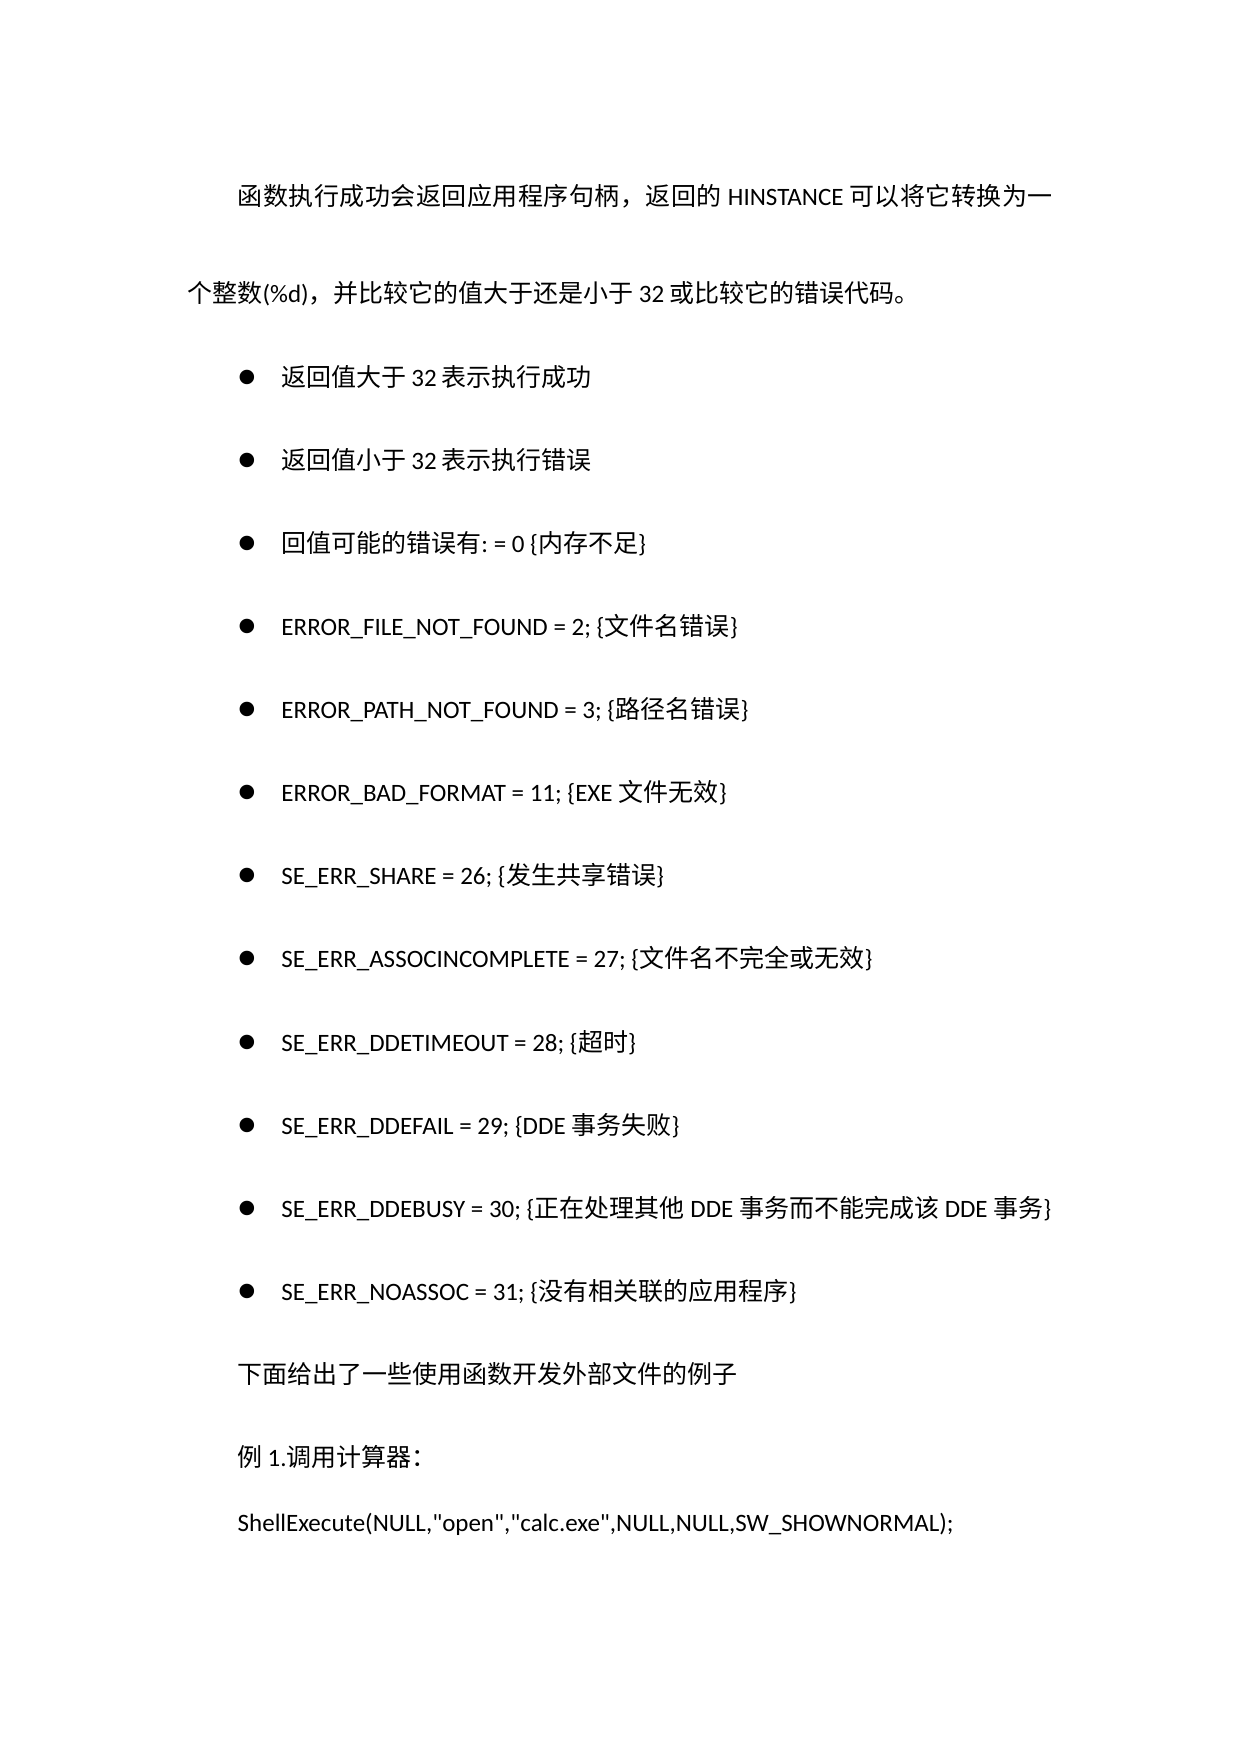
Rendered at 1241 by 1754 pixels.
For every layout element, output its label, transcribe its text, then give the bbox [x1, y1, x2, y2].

list 回值可能的错误有: = 0 {内存不足} [237, 509, 1053, 574]
list ERROR_BAD_FORMAT = 11; {EXE 文件无效} [237, 758, 1053, 823]
list 返回值小于32表示执行错误 [237, 426, 1053, 491]
list ERROR_PATH_NOT_FOUND = 3; {路径名错误} [237, 675, 1053, 740]
text 例1.调用计算器： [187, 1423, 1053, 1488]
list SE_ERR_DDEBUSY = 30; {正在处理其他 DDE 事务而不能完成该 DDE 事务} [237, 1174, 1053, 1239]
text ShellExecute(NULL,"open","calc.exe",NULL,NULL,SW_SHOWNORMAL); [187, 1506, 1053, 1539]
list SE_ERR_NOASSOC = 31; {没有相关联的应用程序} [237, 1257, 1053, 1322]
list SE_ERR_DDEFAIL = 29; {DDE 事务失败} [237, 1091, 1053, 1156]
text 函数执行成功会返回应用程序句柄，返回的HINSTANCE可以将它转换为一个整数(%d)，并比较它的值大于还是小于32或比较它的错误代码。 [187, 162, 1053, 324]
list ERROR_FILE_NOT_FOUND = 2; {文件名错误} [237, 592, 1053, 657]
list 返回值大于32表示执行成功 [237, 343, 1053, 408]
list SE_ERR_SHARE = 26; {发生共享错误} [237, 841, 1053, 906]
list SE_ERR_DDETIMEOUT = 28; {超时} [237, 1008, 1053, 1073]
text 下面给出了一些使用函数开发外部文件的例子 [187, 1340, 1053, 1405]
list SE_ERR_ASSOCINCOMPLETE = 27; {文件名不完全或无效} [237, 924, 1053, 989]
